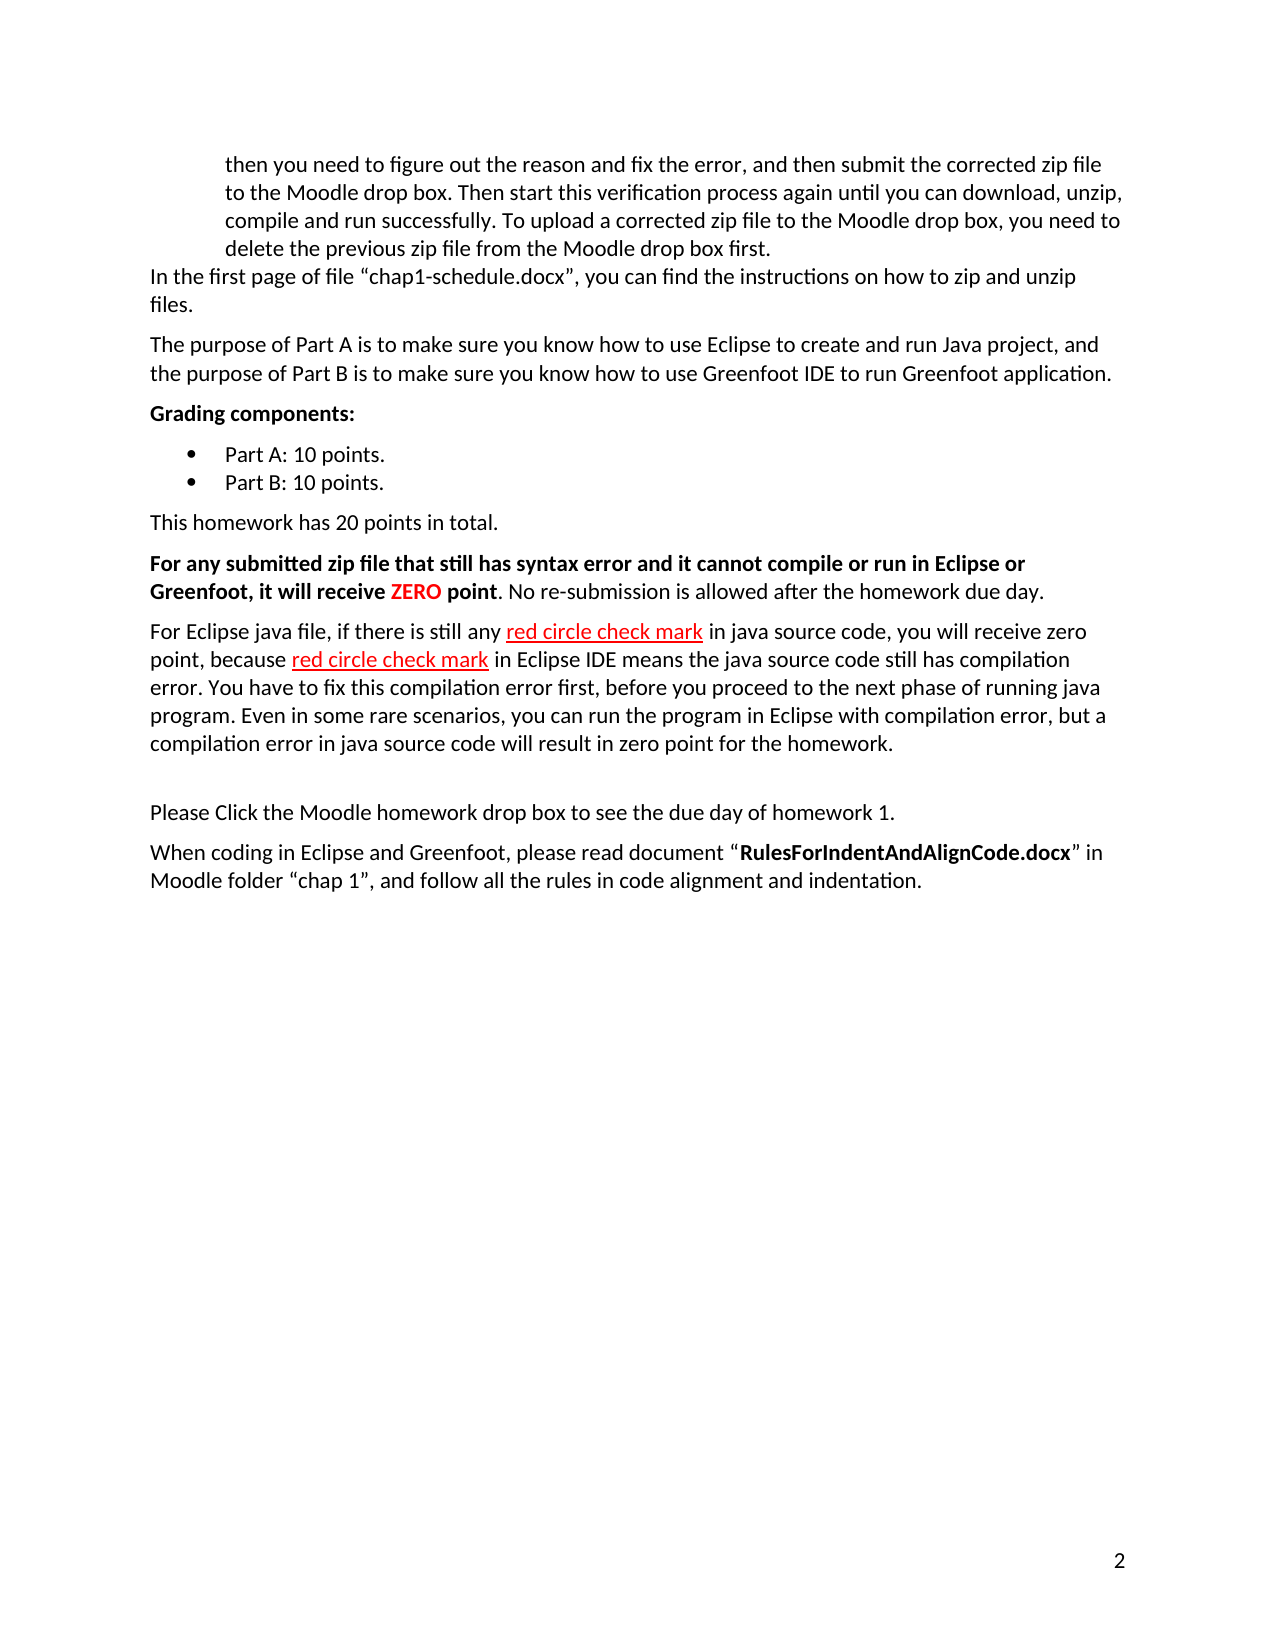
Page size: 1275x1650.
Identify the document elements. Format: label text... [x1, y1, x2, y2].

text For any submitted zip file that still has syntax error and it cannot compile or run in Eclipse or Greenfoot, it will receive ZERO point. No re-submission is allowed after the homework due day. [150, 549, 1125, 605]
text This homework has 20 points in total. [150, 508, 1125, 536]
text When coding in Eclipse and Greenfoot, please read document “RulesForIndentAndAlignCode.docx” in Moodle folder “chap 1”, and follow all the rules in code alignment and indentation. [150, 838, 1125, 894]
text In the first page of file “chap1-schedule.docx”, you can find the instructions on how to zip and unzip files. [150, 262, 1125, 318]
text For Eclipse java file, if there is still any red circle check mark in java source code, you will receive zero point, because red circle check mark in Eclipse IDE means the java source code still has compilation error. You have to fix this compilation error first, before you proceed to the next phase of running java program. Even in some rare scenarios, you can run the program in Eclipse with compilation error, but a compilation error in java source code will result in zero point for the homework. [150, 617, 1125, 757]
list Part B: 10 points. [187, 468, 1125, 496]
text then you need to figure out the reason and fix the error, and then submit the corrected zip file to the Moodle drop box. Then start this verification process again until you can download, unzip, compile and run successfully. To upload a corrected zip file to the Moodle drop box, you need to delete the previous zip file from the Moodle drop box first. [225, 150, 1125, 262]
list Part A: 10 points. [187, 440, 1125, 468]
text Please Click the Moodle homework drop box to see the due day of homework 1. [150, 798, 1125, 826]
text The purpose of Part A is to make sure you know how to use Eclipse to create and run Java project, and the purpose of Part B is to make sure you know how to use Greenfoot IDE to run Greenfoot application. [150, 331, 1125, 387]
text Grading components: [150, 399, 1125, 427]
